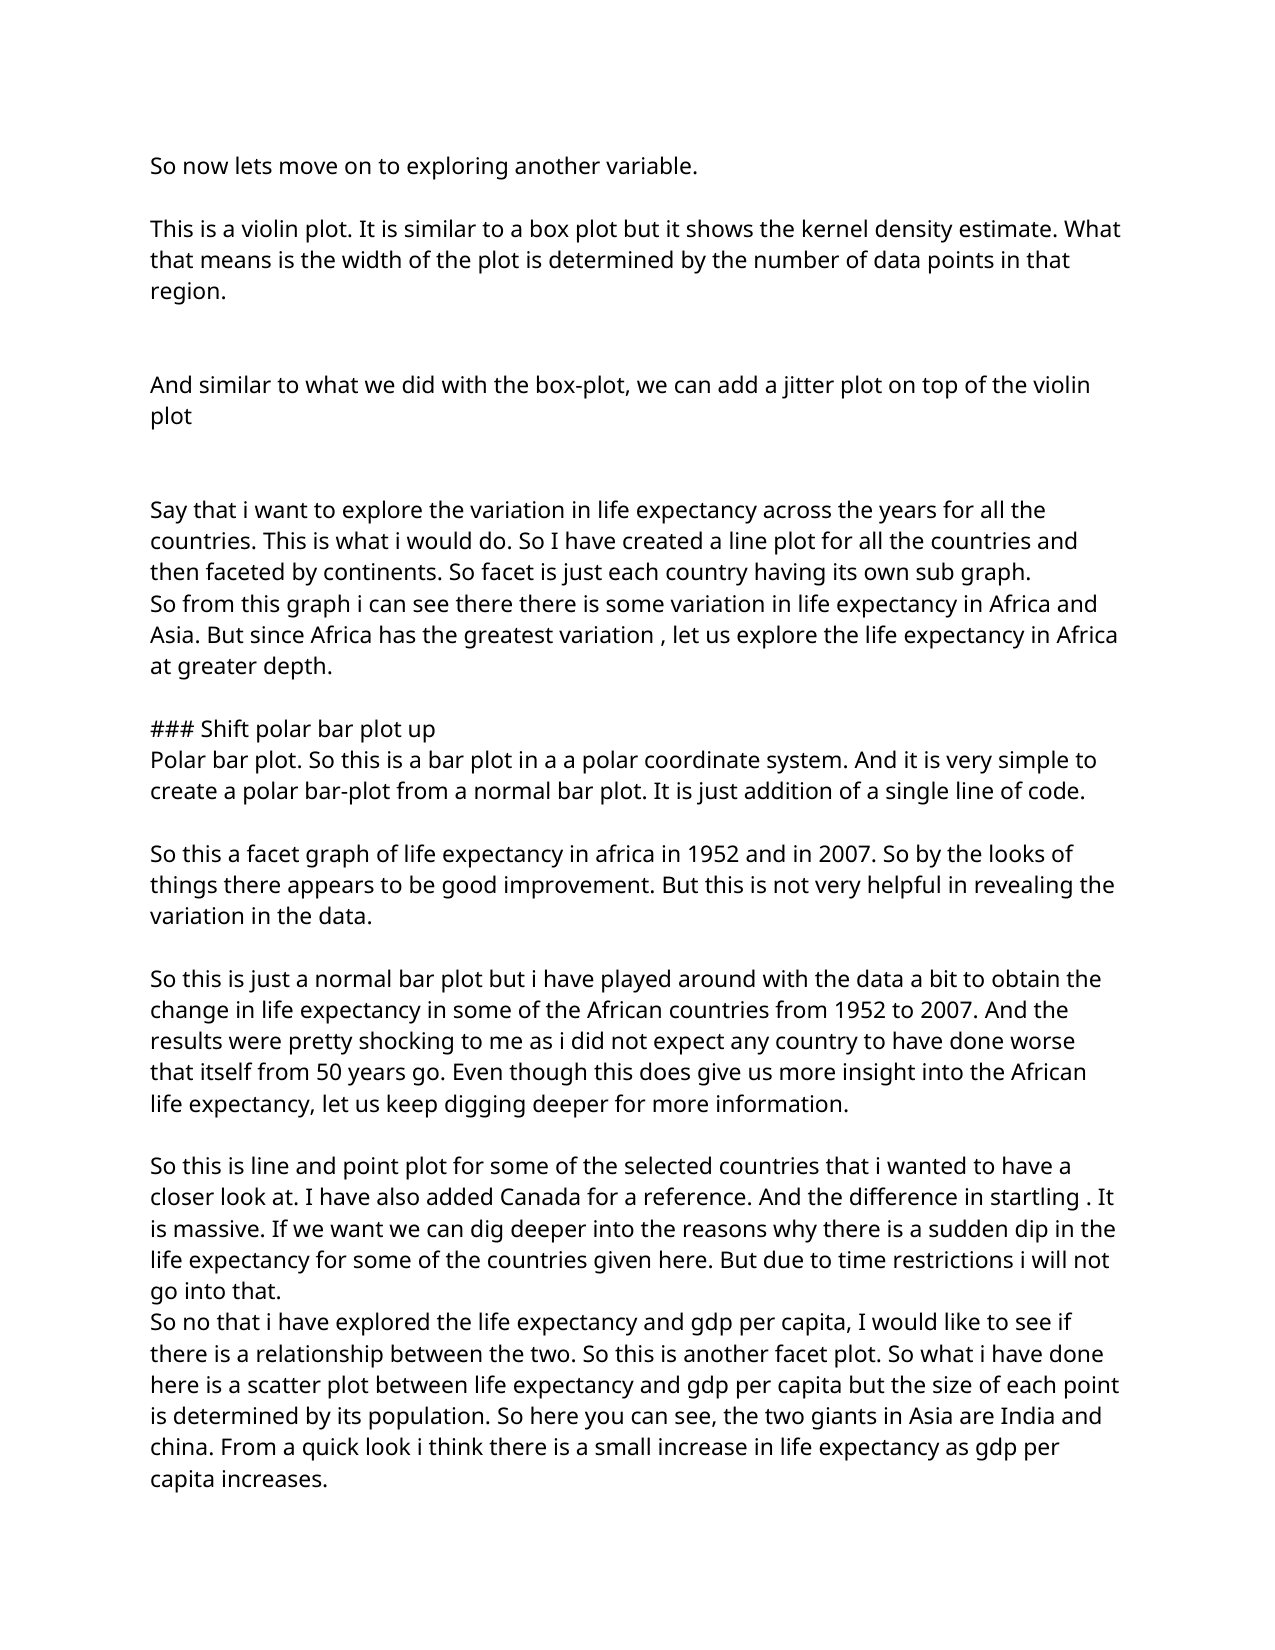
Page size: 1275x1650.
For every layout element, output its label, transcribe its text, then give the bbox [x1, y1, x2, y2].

text So this a facet graph of life expectancy in africa in 1952 and in 2007. So by the looks of things there appears to be good improvement. But this is not very helpful in revealing the variation in the data. [150, 837, 1125, 931]
text So now lets move on to exploring another variable. [150, 150, 1125, 181]
text So from this graph i can see there there is some variation in life expectancy in Africa and Asia. But since Africa has the greatest variation , let us explore the life expectancy in Africa at greater depth. [150, 587, 1125, 681]
text So this is just a normal bar plot but i have played around with the data a bit to obtain the change in life expectancy in some of the African countries from 1952 to 2007. And the results were pretty shocking to me as i did not expect any country to have done worse that itself from 50 years go. Even though this does give us more insight into the African life expectancy, let us keep digging deeper for more information. [150, 962, 1125, 1119]
text Say that i want to explore the variation in life expectancy across the years for all the countries. This is what i would do. So I have created a line plot for all the countries and then faceted by continents. So facet is just each country having its own sub graph. [150, 494, 1125, 587]
text So no that i have explored the life expectancy and gdp per capita, I would like to see if there is a relationship between the two. So this is another facet plot. So what i have done here is a scatter plot between life expectancy and gdp per capita but the size of each point is determined by its population. So here you can see, the two giants in Asia are India and china. From a quick look i think there is a small increase in life expectancy as gdp per capita increases. [150, 1306, 1125, 1494]
text ### Shift polar bar plot up [150, 712, 1125, 744]
text This is a violin plot. It is similar to a box plot but it shows the kernel density estimate. What that means is the width of the plot is determined by the number of data points in that region. [150, 212, 1125, 306]
text And similar to what we did with the box-plot, we can add a jitter plot on top of the violin plot [150, 369, 1125, 431]
text So this is line and point plot for some of the selected countries that i wanted to have a closer look at. I have also added Canada for a reference. And the difference in startling . It is massive. If we want we can dig deeper into the reasons why there is a sudden dip in the life expectancy for some of the countries given here. But due to time restrictions i will not go into that. [150, 1150, 1125, 1306]
text Polar bar plot. So this is a bar plot in a a polar coordinate system. And it is very simple to create a polar bar-plot from a normal bar plot. It is just addition of a single line of code. [150, 744, 1125, 806]
